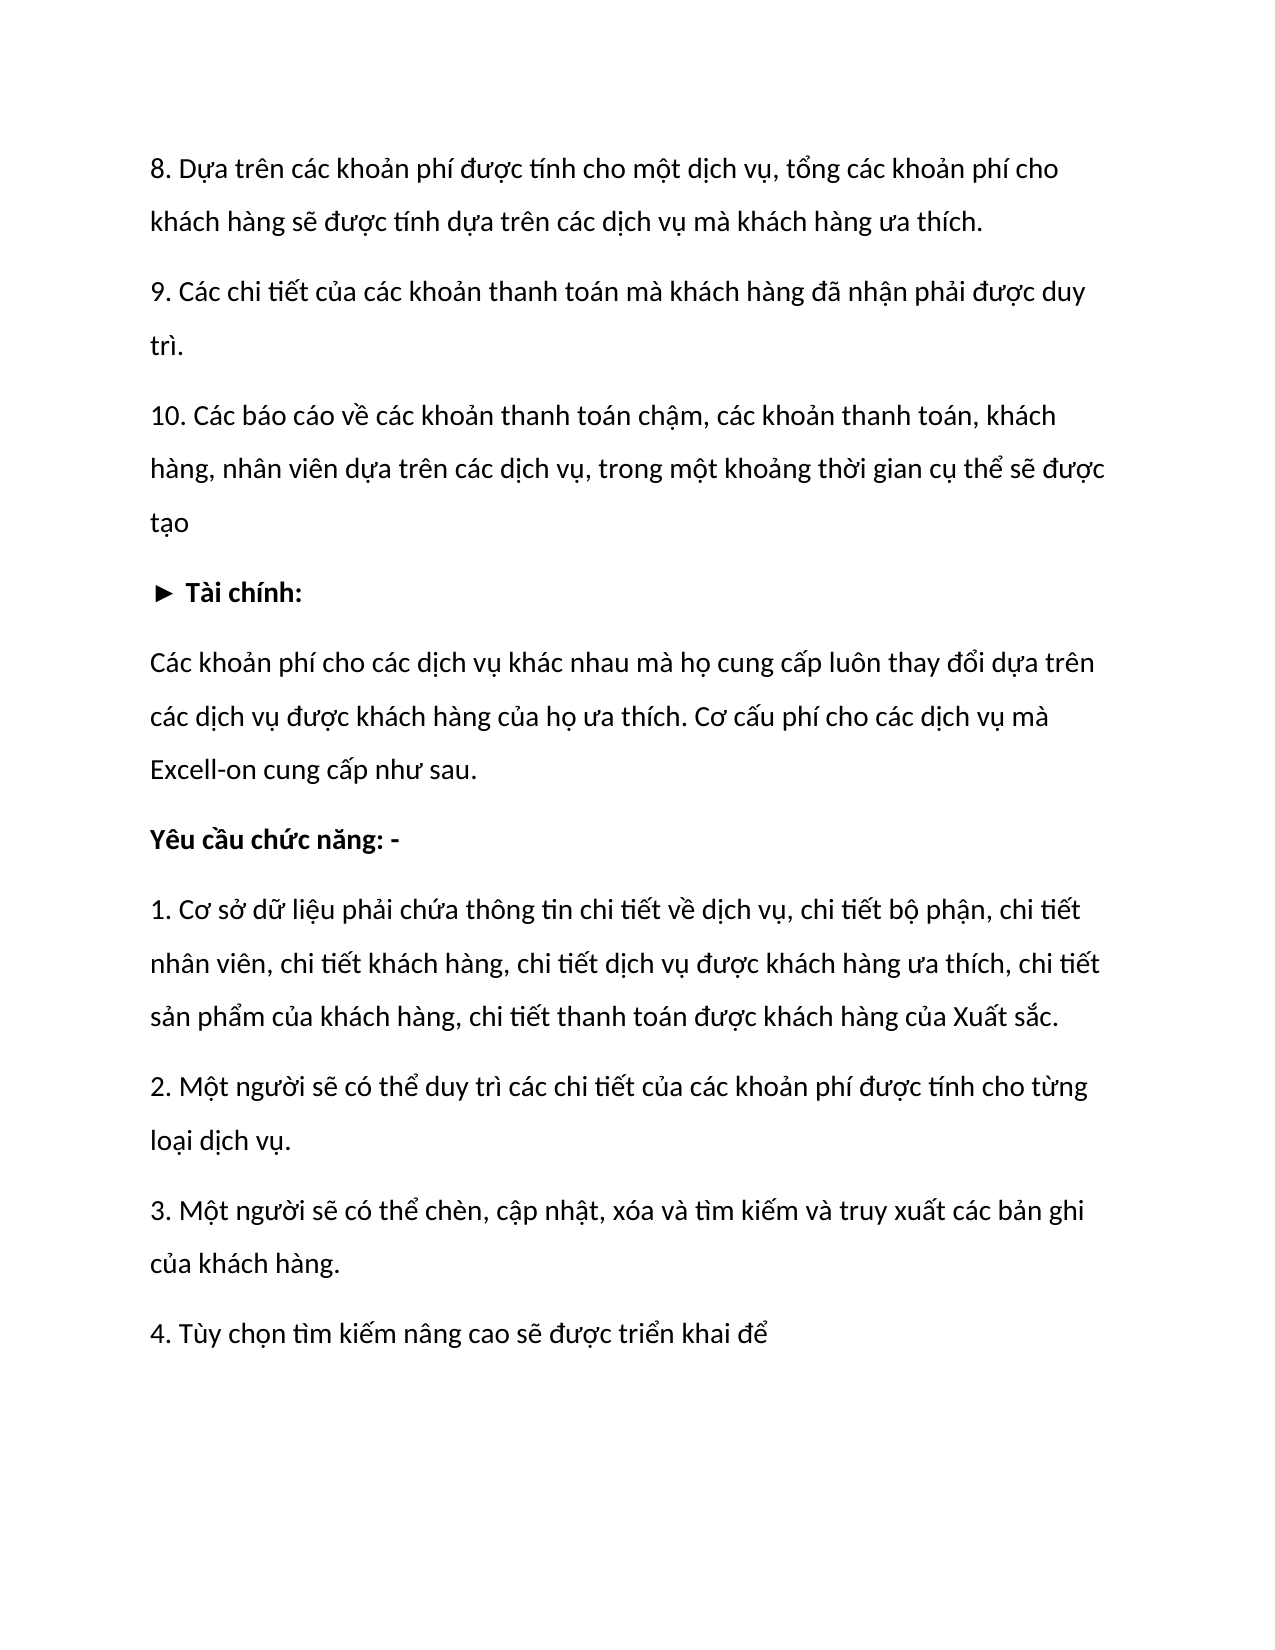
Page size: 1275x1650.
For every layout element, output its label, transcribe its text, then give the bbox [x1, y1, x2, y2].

text Yêu cầu chức năng: - [150, 821, 1125, 857]
text 10. Các báo cáo về các khoản thanh toán chậm, các khoản thanh toán, khách hàng, nhân viên dựa trên các dịch vụ, trong một khoảng thời gian cụ thể sẽ được tạo [150, 397, 1125, 539]
text 8. Dựa trên các khoản phí được tính cho một dịch vụ, tổng các khoản phí cho khách hàng sẽ được tính dựa trên các dịch vụ mà khách hàng ưa thích. [150, 150, 1125, 239]
text 9. Các chi tiết của các khoản thanh toán mà khách hàng đã nhận phải được duy trì. [150, 273, 1125, 363]
text 4. Tùy chọn tìm kiếm nâng cao sẽ được triển khai để [150, 1315, 1125, 1351]
text ► Tài chính: [150, 574, 1125, 610]
text 2. Một người sẽ có thể duy trì các chi tiết của các khoản phí được tính cho từng loại dịch vụ. [150, 1068, 1125, 1157]
text Các khoản phí cho các dịch vụ khác nhau mà họ cung cấp luôn thay đổi dựa trên các dịch vụ được khách hàng của họ ưa thích. Cơ cấu phí cho các dịch vụ mà Excell-on cung cấp như sau. [150, 644, 1125, 787]
text 3. Một người sẽ có thể chèn, cập nhật, xóa và tìm kiếm và truy xuất các bản ghi của khách hàng. [150, 1192, 1125, 1281]
text 1. Cơ sở dữ liệu phải chứa thông tin chi tiết về dịch vụ, chi tiết bộ phận, chi tiết nhân viên, chi tiết khách hàng, chi tiết dịch vụ được khách hàng ưa thích, chi tiết sản phẩm của khách hàng, chi tiết thanh toán được khách hàng của Xuất sắc. [150, 891, 1125, 1034]
